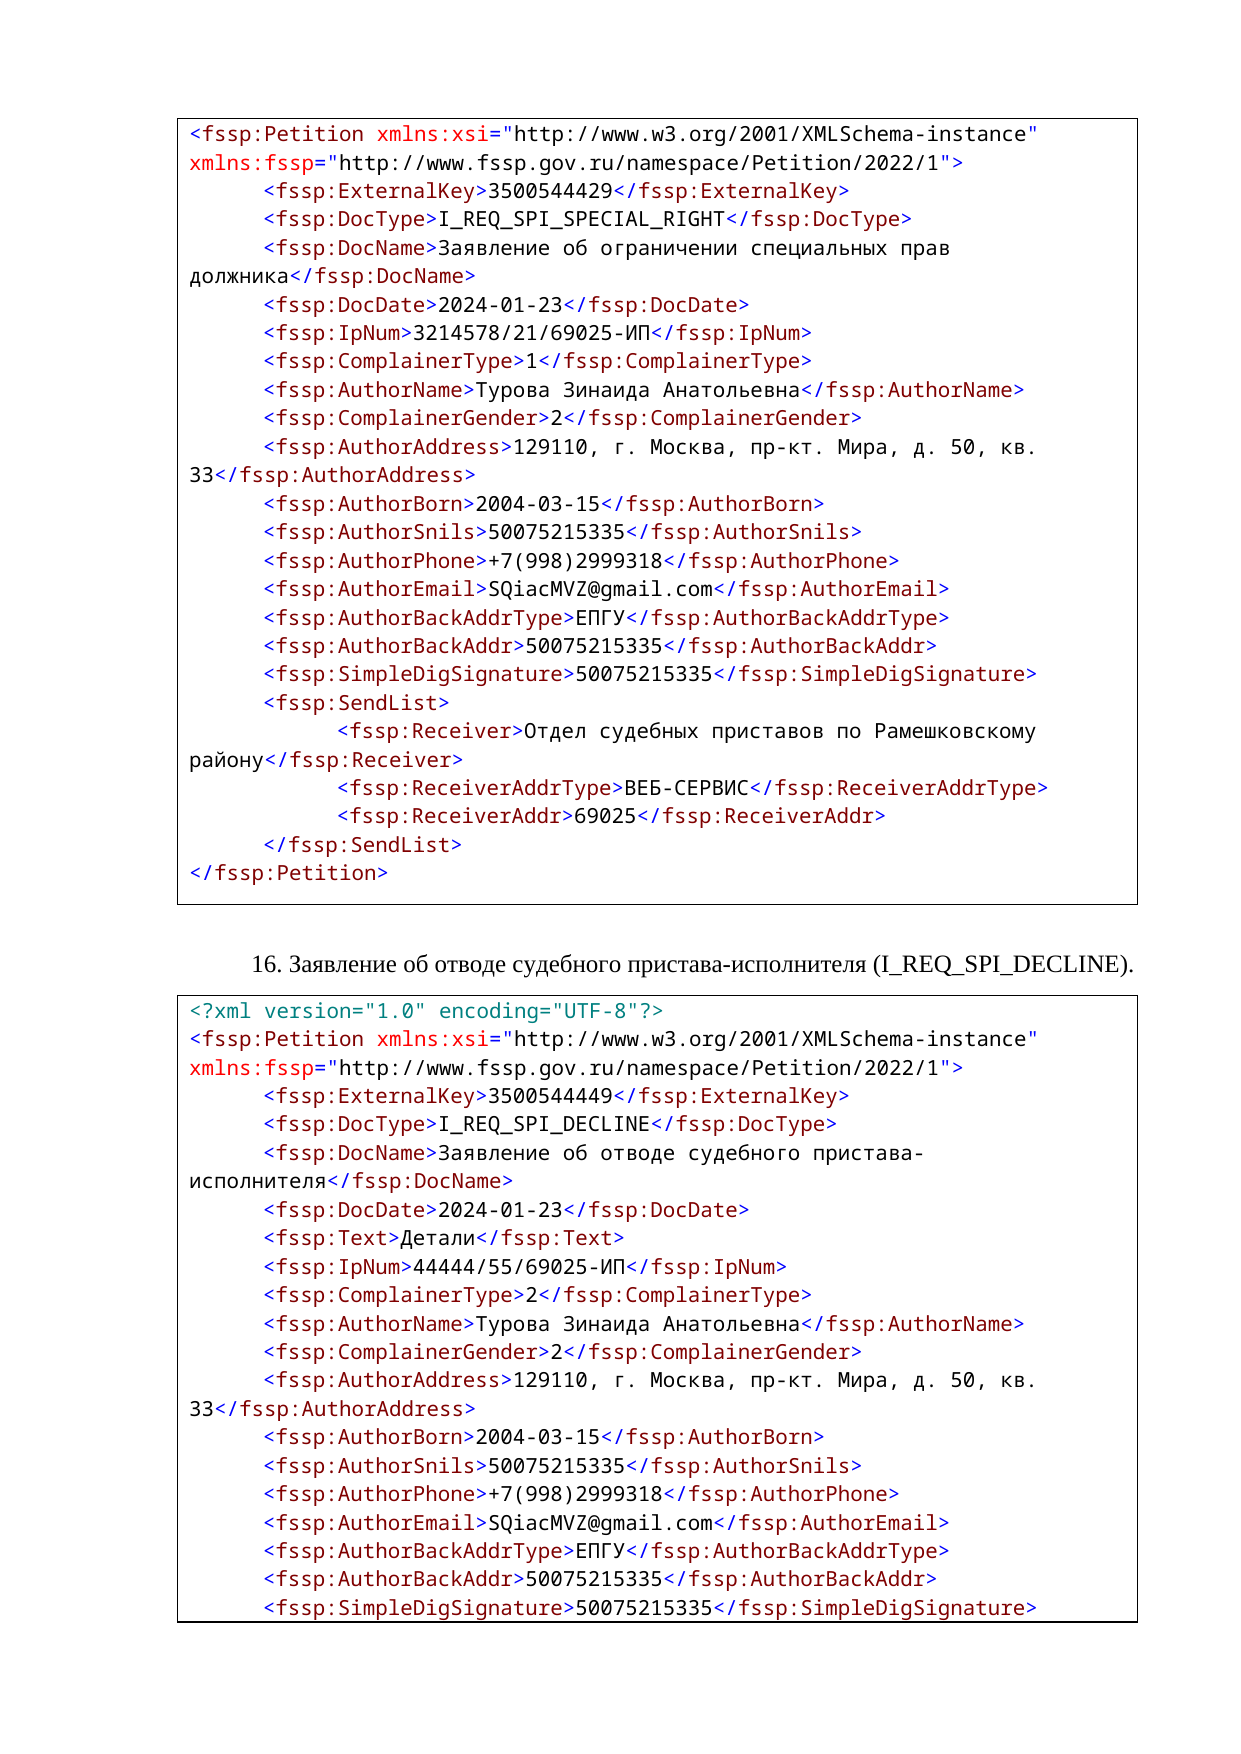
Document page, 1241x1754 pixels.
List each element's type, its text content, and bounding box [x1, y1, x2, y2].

text 16. Заявление об отводе судебного пристава-исполнителя (I_REQ_SPI_DECLINE). [177, 949, 1152, 978]
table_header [178, 996, 1137, 1621]
